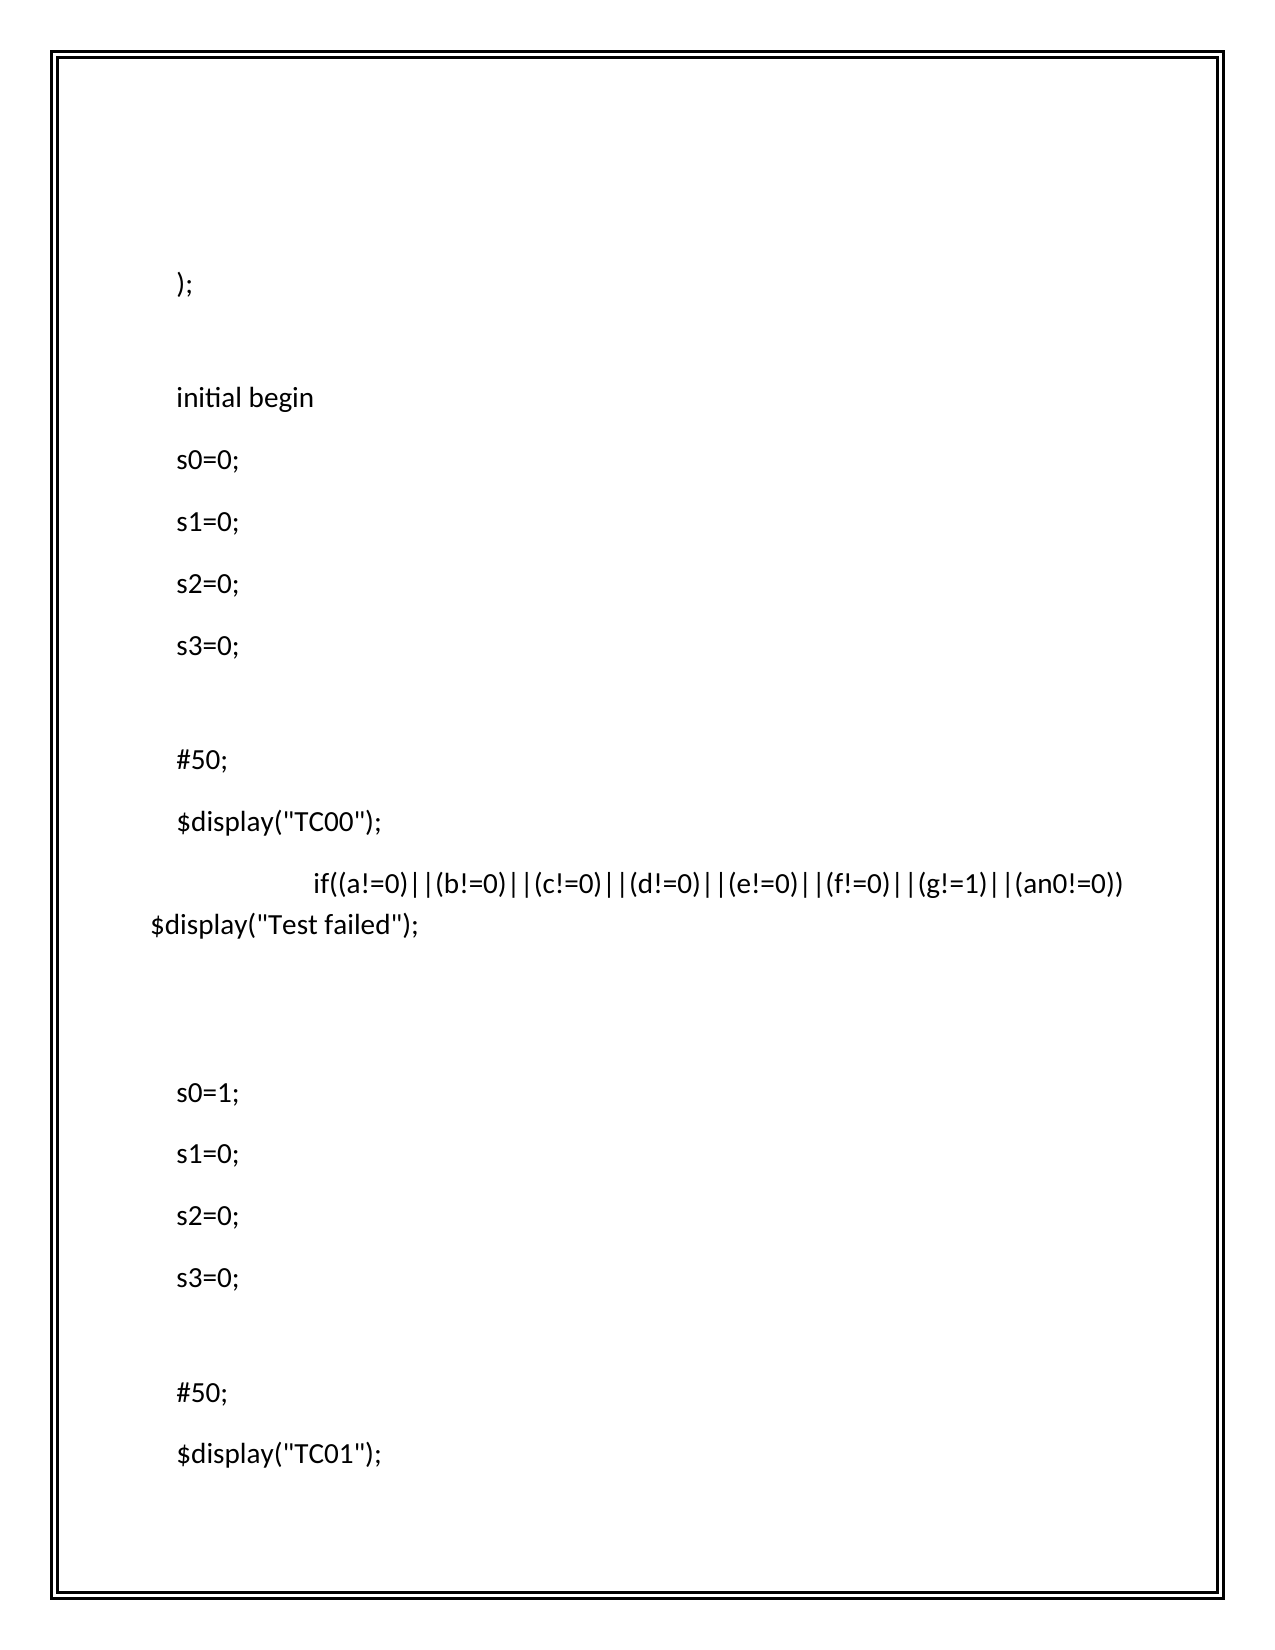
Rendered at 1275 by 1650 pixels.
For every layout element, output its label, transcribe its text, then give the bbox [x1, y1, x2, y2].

text s0=0; [150, 441, 1125, 477]
text if((a!=0)||(b!=0)||(c!=0)||(d!=0)||(e!=0)||(f!=0)||(g!=1)||(an0!=0))$display("Test failed"); [150, 865, 1125, 942]
text $display("TC01"); [150, 1436, 1125, 1471]
text s2=0; [150, 565, 1125, 601]
text s2=0; [150, 1197, 1125, 1233]
text s3=0; [150, 1259, 1125, 1295]
text s1=0; [150, 503, 1125, 539]
text #50; [150, 741, 1125, 777]
text initial begin [150, 379, 1125, 415]
text ); [150, 265, 1125, 300]
text s0=1; [150, 1074, 1125, 1109]
text s1=0; [150, 1136, 1125, 1171]
text s3=0; [150, 627, 1125, 662]
text $display("TC00"); [150, 803, 1125, 839]
text #50; [150, 1374, 1125, 1409]
